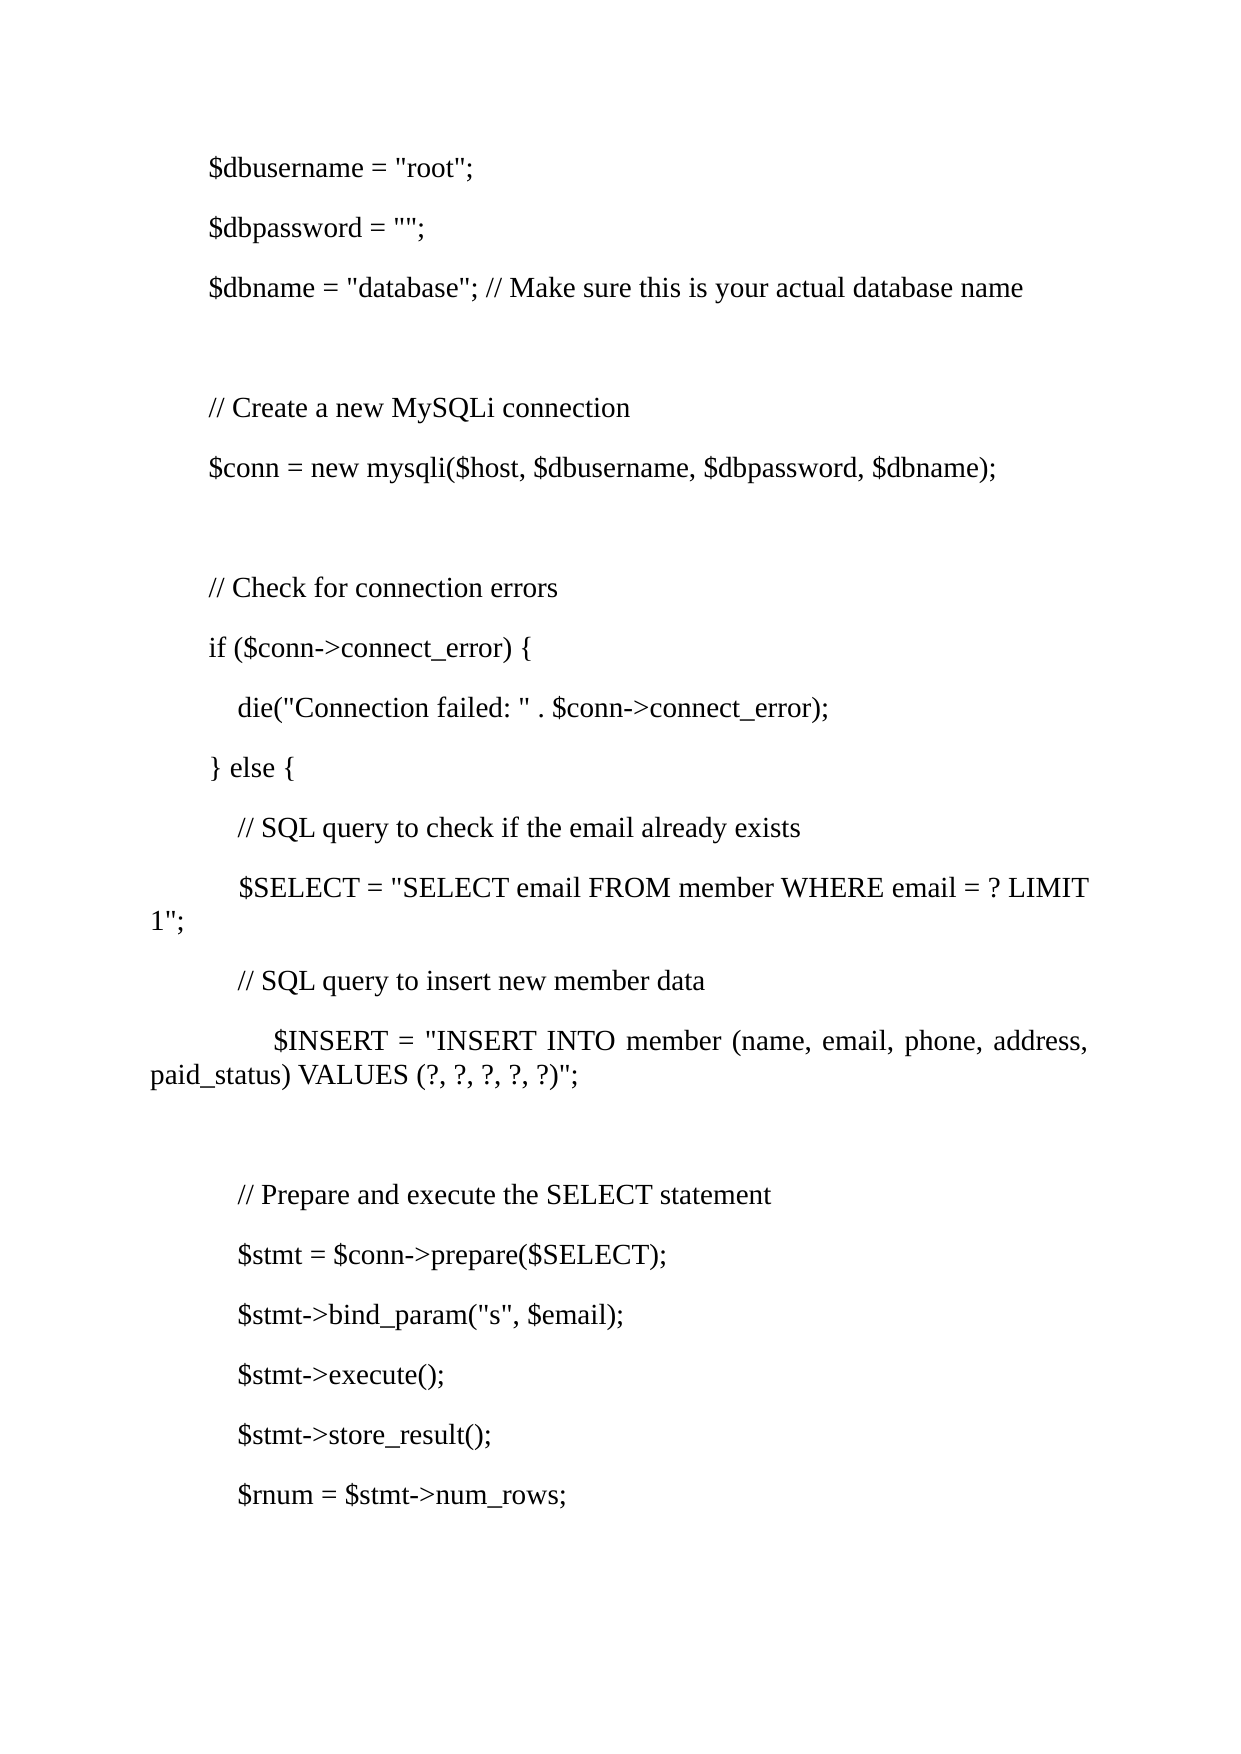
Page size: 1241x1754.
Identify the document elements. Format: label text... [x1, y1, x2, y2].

text // SQL query to insert new member data [150, 963, 1090, 997]
text // Prepare and execute the SELECT statement [150, 1177, 1090, 1211]
text // Check for connection errors [150, 570, 1090, 603]
text $stmt = $conn->prepare($SELECT); [150, 1237, 1090, 1271]
text $dbname = "database"; // Make sure this is your actual database name [150, 270, 1090, 303]
text // Create a new MySQLi connection [150, 390, 1090, 423]
text $conn = new mysqli($host, $dbusername, $dbpassword, $dbname); [150, 450, 1090, 483]
text $dbusername = "root"; [150, 150, 1090, 183]
text // SQL query to check if the email already exists [150, 810, 1090, 843]
text } else { [150, 750, 1090, 783]
text $stmt->bind_param("s", $email); [150, 1297, 1090, 1331]
text $INSERT = "INSERT INTO member (name, email, phone, address, paid_status) VALUES (?, ?, ?, ?, ?)"; [150, 1023, 1090, 1091]
text die("Connection failed: " . $conn->connect_error); [150, 690, 1090, 723]
text $SELECT = "SELECT email FROM member WHERE email = ? LIMIT 1"; [150, 870, 1090, 937]
text if ($conn->connect_error) { [150, 630, 1090, 663]
text $rnum = $stmt->num_rows; [150, 1477, 1090, 1511]
text $stmt->execute(); [150, 1357, 1090, 1391]
text $dbpassword = ""; [150, 210, 1090, 243]
text $stmt->store_result(); [150, 1417, 1090, 1451]
